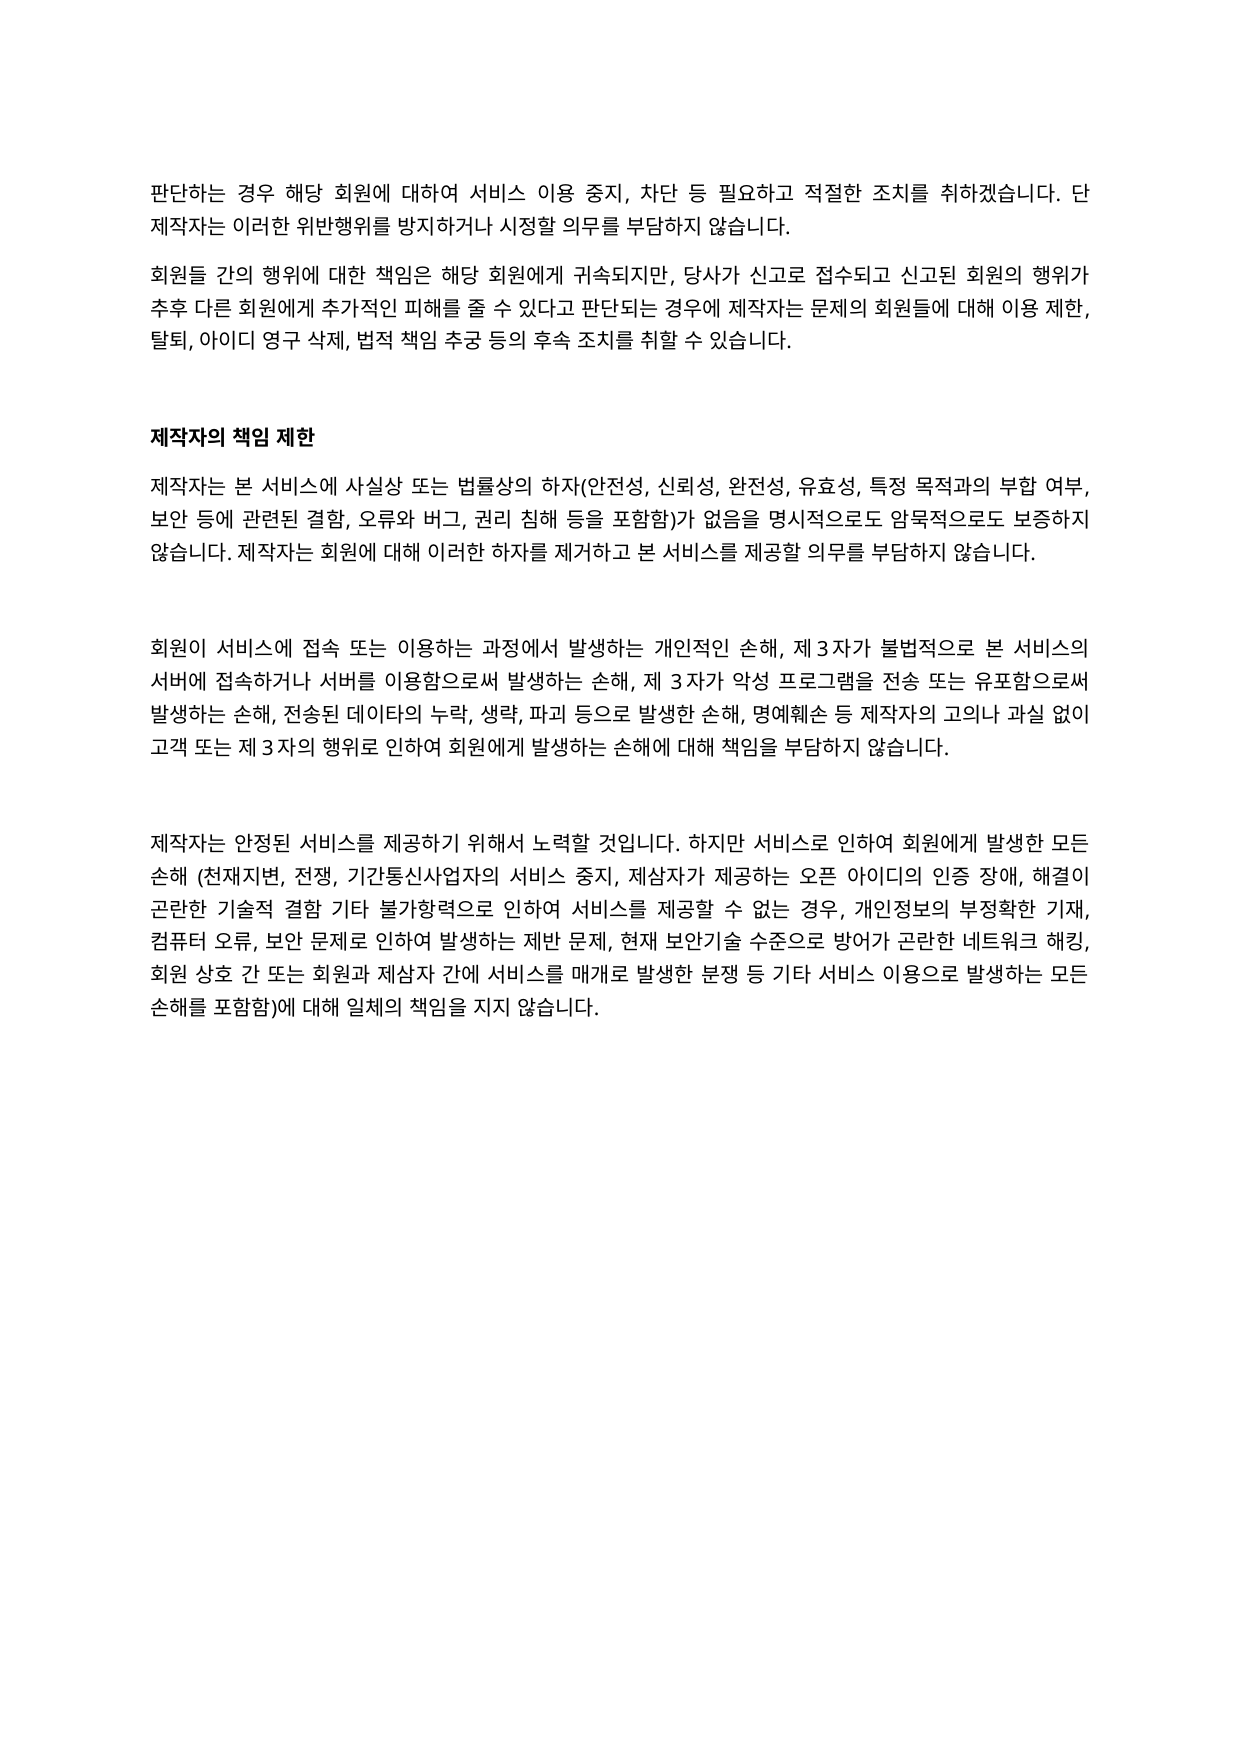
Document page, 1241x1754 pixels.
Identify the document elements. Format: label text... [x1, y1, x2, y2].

text 회원들 간의 행위에 대한 책임은 해당 회원에게 귀속되지만, 당사가 신고로 접수되고 신고된 회원의 행위가 추후 다른 회원에게 추가적인 피해를 줄 수 있다고 판단되는 경우에 제작자는 문제의 회원들에 대해 이용 제한, 탈퇴, 아이디 영구 삭제, 법적 책임 추궁 등의 후속 조치를 취할 수 있습니다. [150, 259, 1090, 355]
text 제작자는 안정된 서비스를 제공하기 위해서 노력할 것입니다. 하지만 서비스로 인하여 회원에게 발생한 모든 손해 (천재지변, 전쟁, 기간통신사업자의 서비스 중지, 제삼자가 제공하는 오픈 아이디의 인증 장애, 해결이 곤란한 기술적 결함 기타 불가항력으로 인하여 서비스를 제공할 수 없는 경우, 개인정보의 부정확한 기재, 컴퓨터 오류, 보안 문제로 인하여 발생하는 제반 문제, 현재 보안기술 수준으로 방어가 곤란한 네트워크 해킹, 회원 상호 간 또는 회원과 제삼자 간에 서비스를 매개로 발생한 분쟁 등 기타 서비스 이용으로 발생하는 모든 손해를 포함함)에 대해 일체의 책임을 지지 않습니다. [150, 827, 1090, 1021]
text 회원이 서비스에 접속 또는 이용하는 과정에서 발생하는 개인적인 손해, 제3자가 불법적으로 본 서비스의 서버에 접속하거나 서버를 이용함으로써 발생하는 손해, 제 3자가 악성 프로그램을 전송 또는 유포함으로써 발생하는 손해, 전송된 데이타의 누락, 생략, 파괴 등으로 발생한 손해, 명예훼손 등 제작자의 고의나 과실 없이 고객 또는 제3자의 행위로 인하여 회원에게 발생하는 손해에 대해 책임을 부담하지 않습니다. [150, 633, 1090, 761]
text 제작자의 책임 제한 [150, 421, 1090, 452]
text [150, 177, 1090, 240]
text 제작자는 본 서비스에 사실상 또는 법률상의 하자(안전성, 신뢰성, 완전성, 유효성, 특정 목적과의 부합 여부, 보안 등에 관련된 결함, 오류와 버그, 권리 침해 등을 포함함)가 없음을 명시적으로도 암묵적으로도 보증하지 않습니다. 제작자는 회원에 대해 이러한 하자를 제거하고 본 서비스를 제공할 의무를 부담하지 않습니다. [150, 471, 1090, 566]
